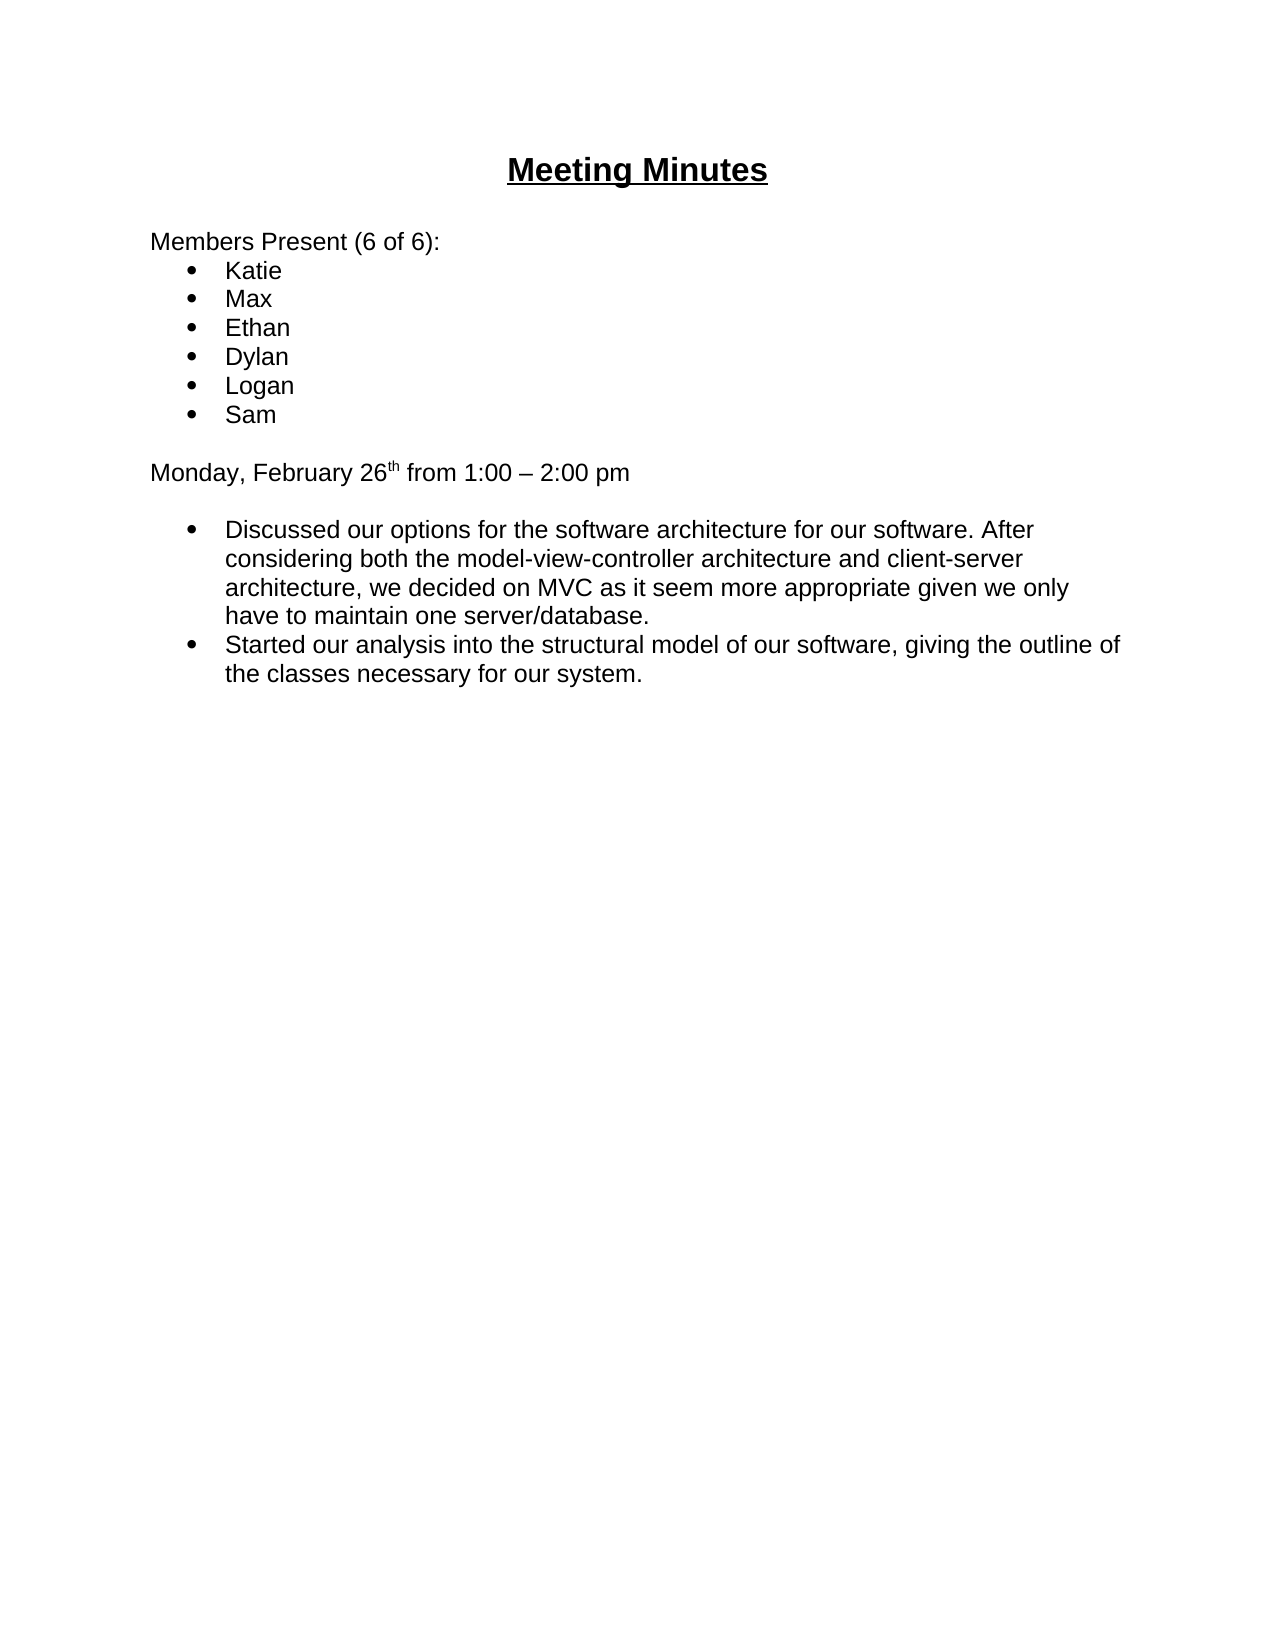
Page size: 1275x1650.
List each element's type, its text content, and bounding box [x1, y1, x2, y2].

list Dylan [187, 342, 1125, 371]
list Discussed our options for the software architecture for our software. After considering both the model-view-controller architecture and client-server architecture, we decided on MVC as it seem more appropriate given we only have to maintain one server/database. [187, 515, 1125, 630]
text Members Present (6 of 6): [150, 227, 1125, 256]
text Monday, February 26th from 1:00 – 2:00 pm [150, 457, 1125, 486]
list Katie [187, 256, 1125, 284]
list Ethan [187, 313, 1125, 342]
list Sam [187, 400, 1125, 429]
list Max [187, 284, 1125, 313]
list Logan [187, 371, 1125, 400]
list Started our analysis into the structural model of our software, giving the outline of the classes necessary for our system. [187, 630, 1125, 688]
text Meeting Minutes [150, 150, 1125, 188]
